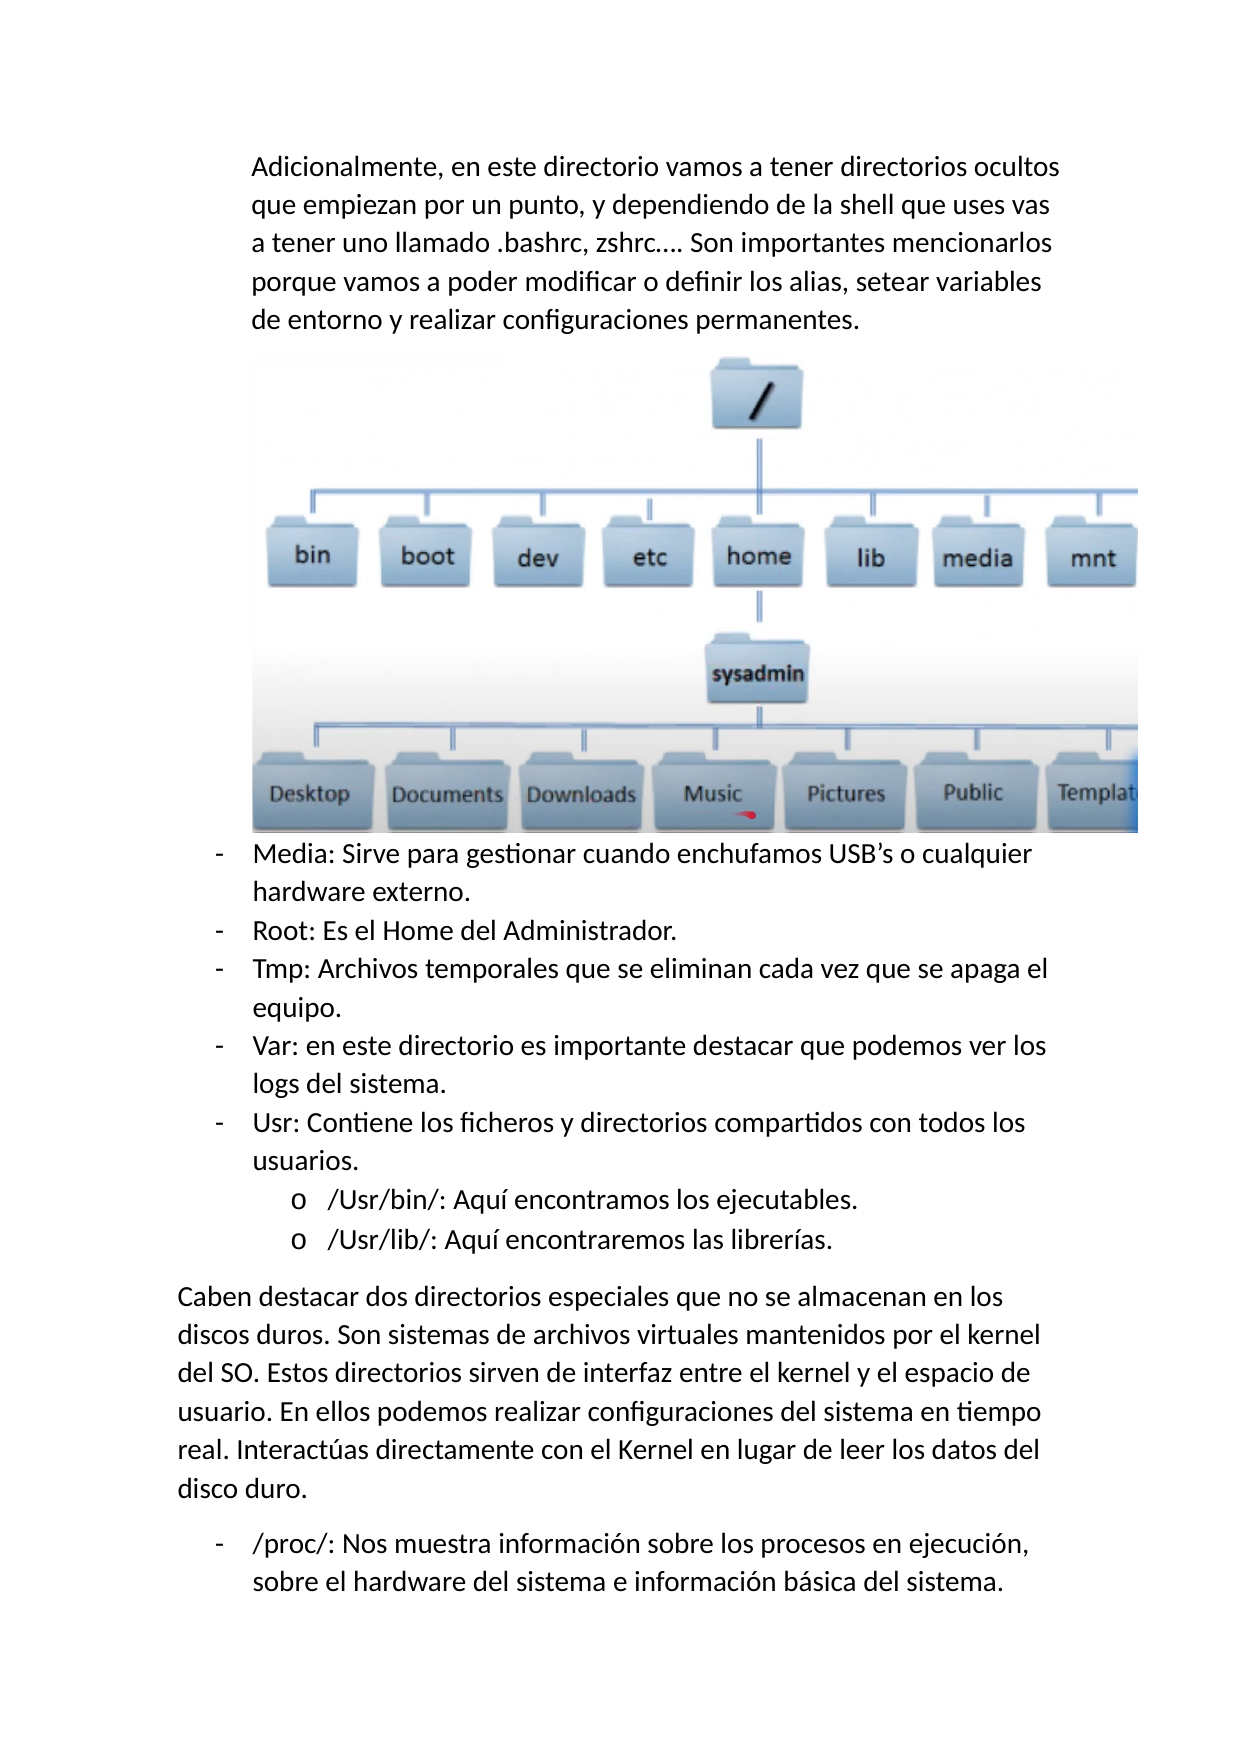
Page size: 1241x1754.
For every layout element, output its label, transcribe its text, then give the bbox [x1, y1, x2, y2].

list /Usr/bin/: Aquí encontramos los ejecutables. [290, 1181, 1063, 1218]
list Media: Sirve para gestionar cuando enchufamos USB’s o cualquier hardware externo. [215, 835, 1063, 909]
picture [252, 356, 1138, 833]
text Caben destacar dos directorios especiales que no se almacenan en los discos duros. Son sistemas de archivos virtuales mantenidos por el kernel del SO. Estos directorios sirven de interfaz entre el kernel y el espacio de usuario. En ellos podemos realizar configuraciones del sistema en tiempo real. Interactúas directamente con el Kernel en lugar de leer los datos del disco duro. [177, 1278, 1063, 1505]
list Var: en este directorio es importante destacar que podemos ver los logs del sistema. [215, 1027, 1063, 1101]
list Tmp: Archivos temporales que se eliminan cada vez que se apaga el equipo. [215, 950, 1063, 1024]
list /Usr/lib/: Aquí encontraremos las librerías. [290, 1221, 1063, 1258]
list Root: Es el Home del Administrador. [215, 912, 1063, 947]
list Usr: Contiene los ficheros y directorios compartidos con todos los usuarios. [215, 1104, 1063, 1178]
list /proc/: Nos muestra información sobre los procesos en ejecución, sobre el hardware del sistema e información básica del sistema. [215, 1525, 1063, 1599]
